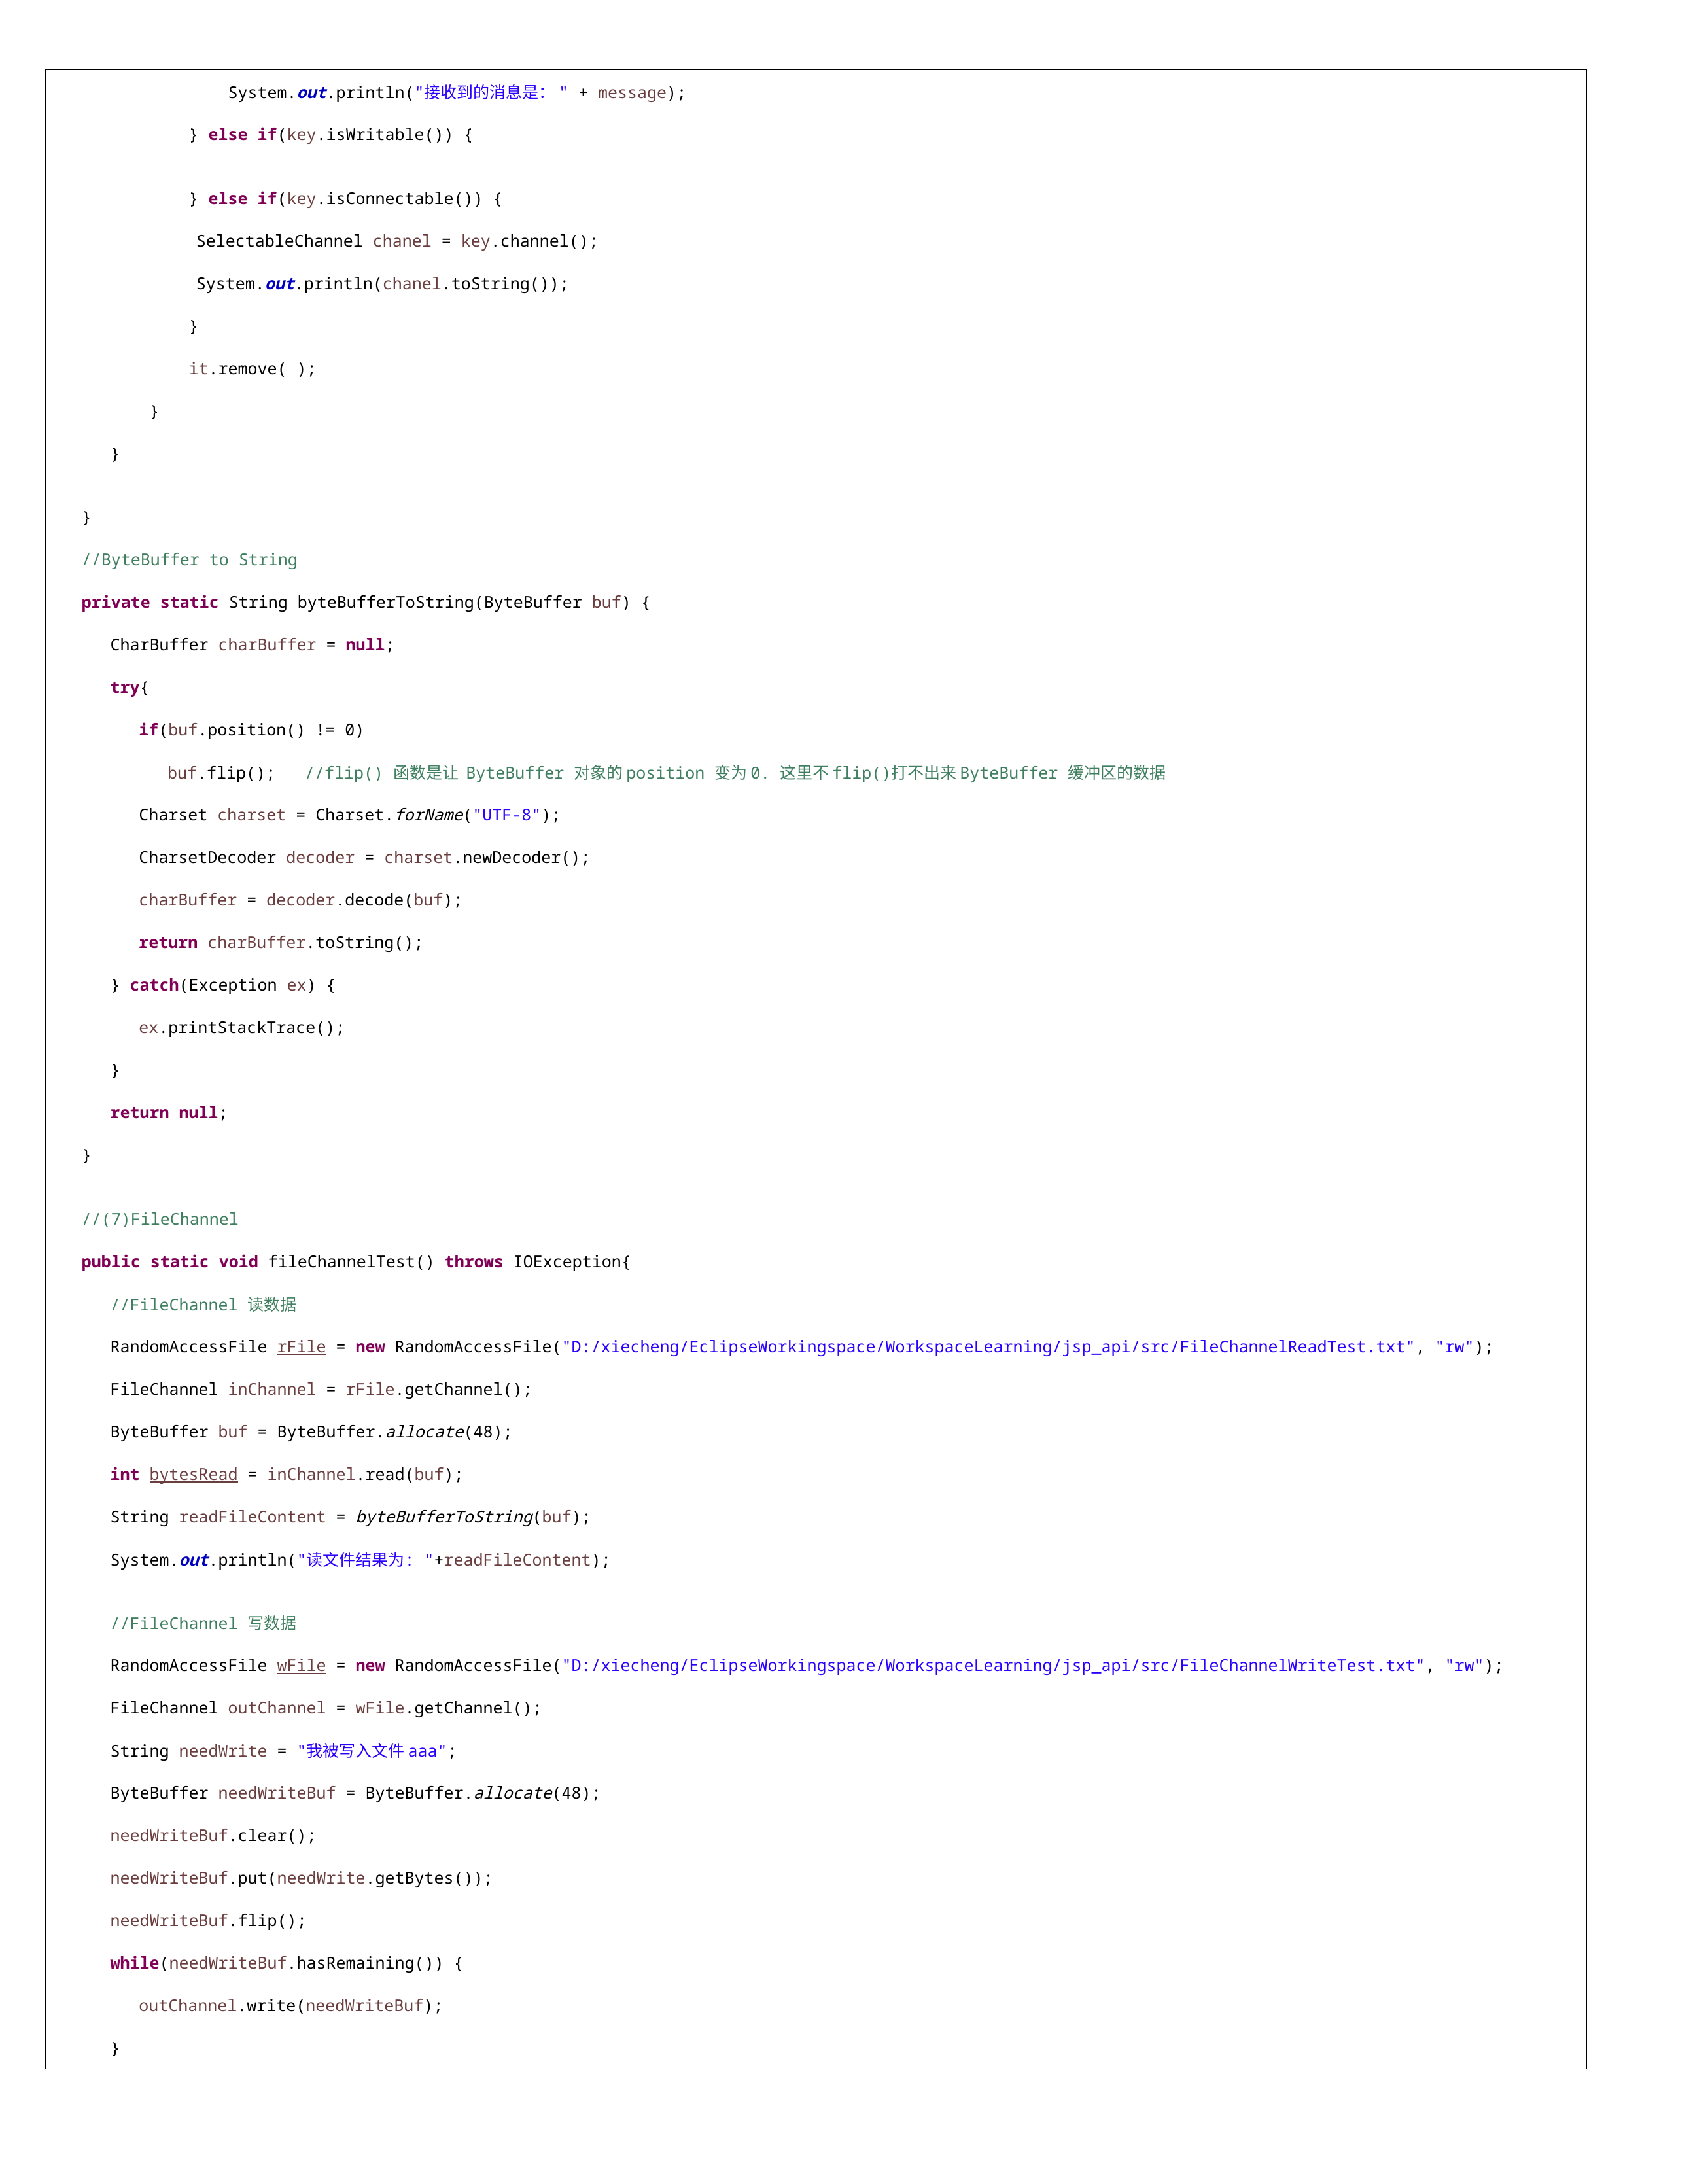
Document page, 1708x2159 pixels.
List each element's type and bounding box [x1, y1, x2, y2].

table_header [46, 70, 1586, 2069]
